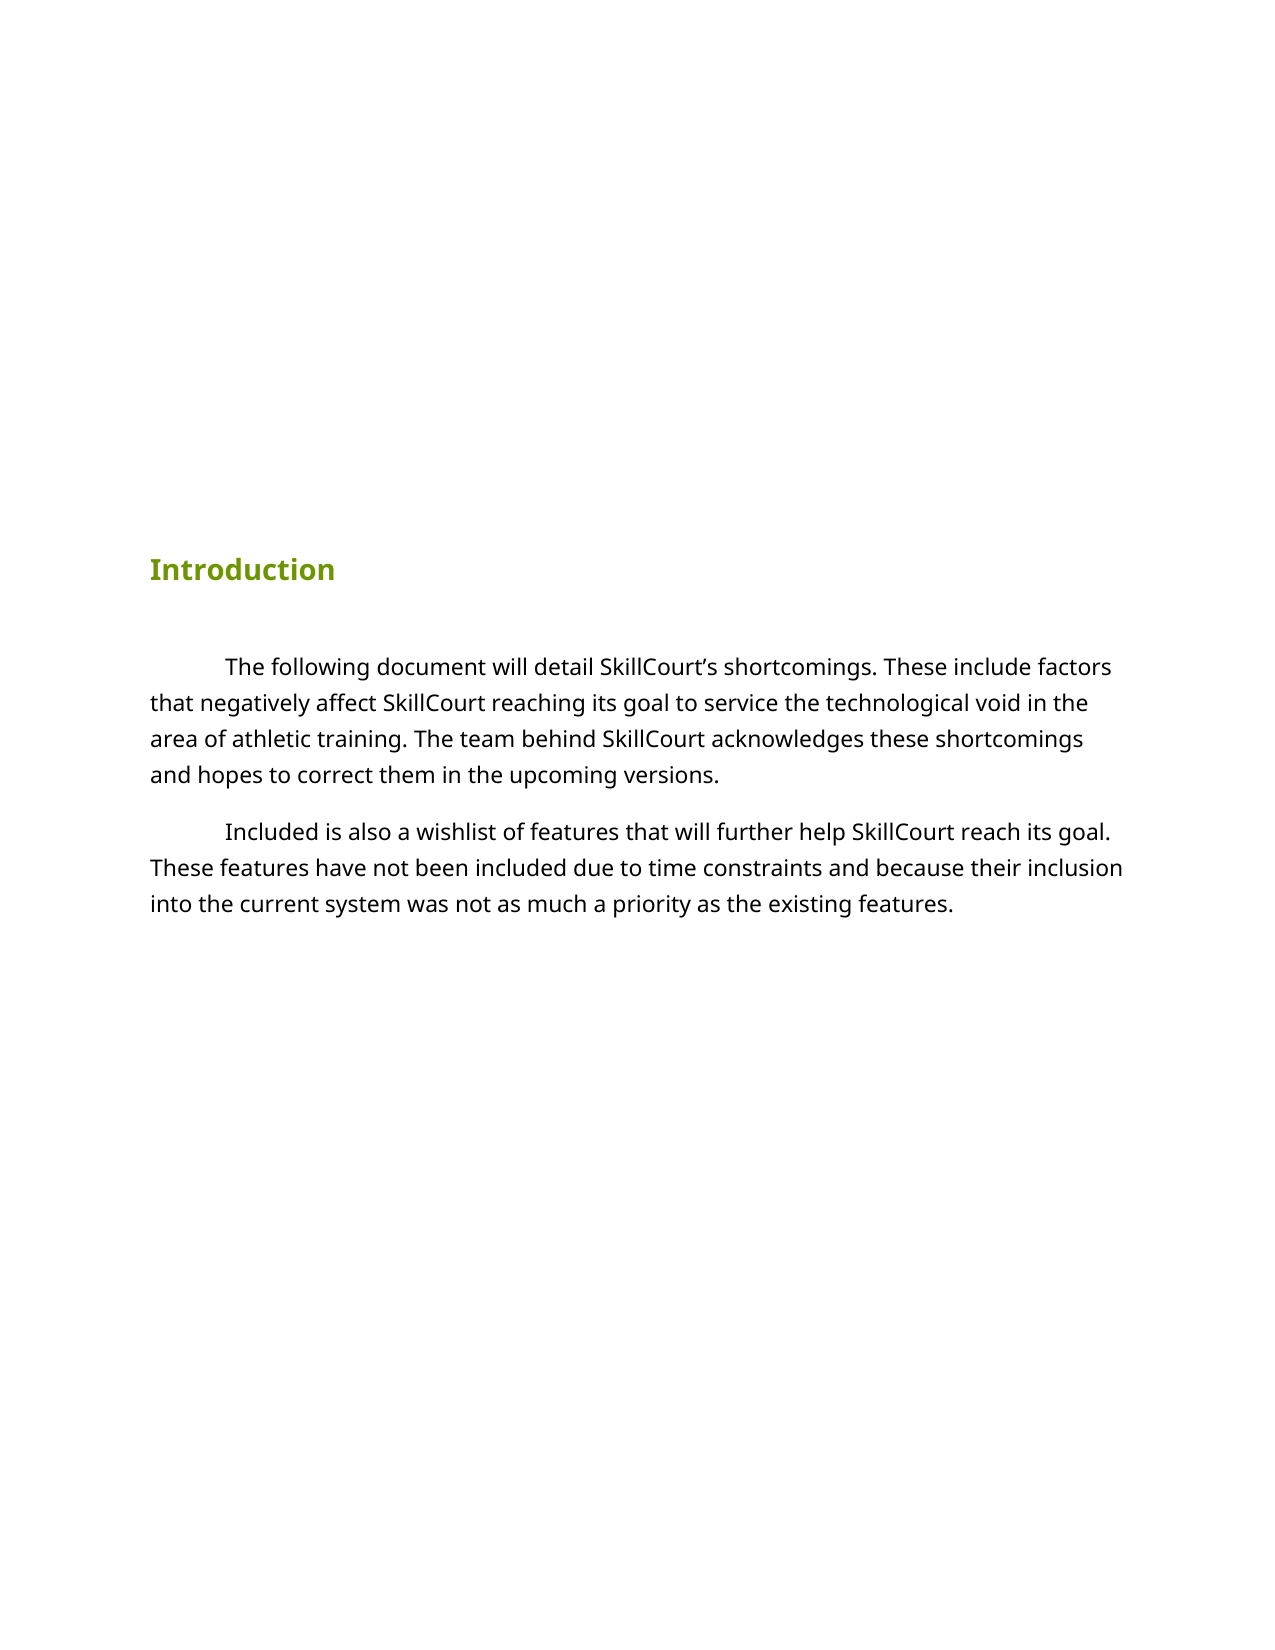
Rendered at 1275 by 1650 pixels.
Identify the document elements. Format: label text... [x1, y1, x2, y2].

text Included is also a wishlist of features that will further help SkillCourt reach its goal. These features have not been included due to time constraints and because their inclusion into the current system was not as much a priority as the existing features. [150, 816, 1125, 919]
text The following document will detail SkillCourt’s shortcomings. These include factors that negatively affect SkillCourt reaching its goal to service the technological void in the area of athletic training. The team behind SkillCourt acknowledges these shortcomings and hopes to correct them in the upcoming versions. [150, 651, 1125, 790]
subtitle Introduction [150, 549, 1125, 589]
